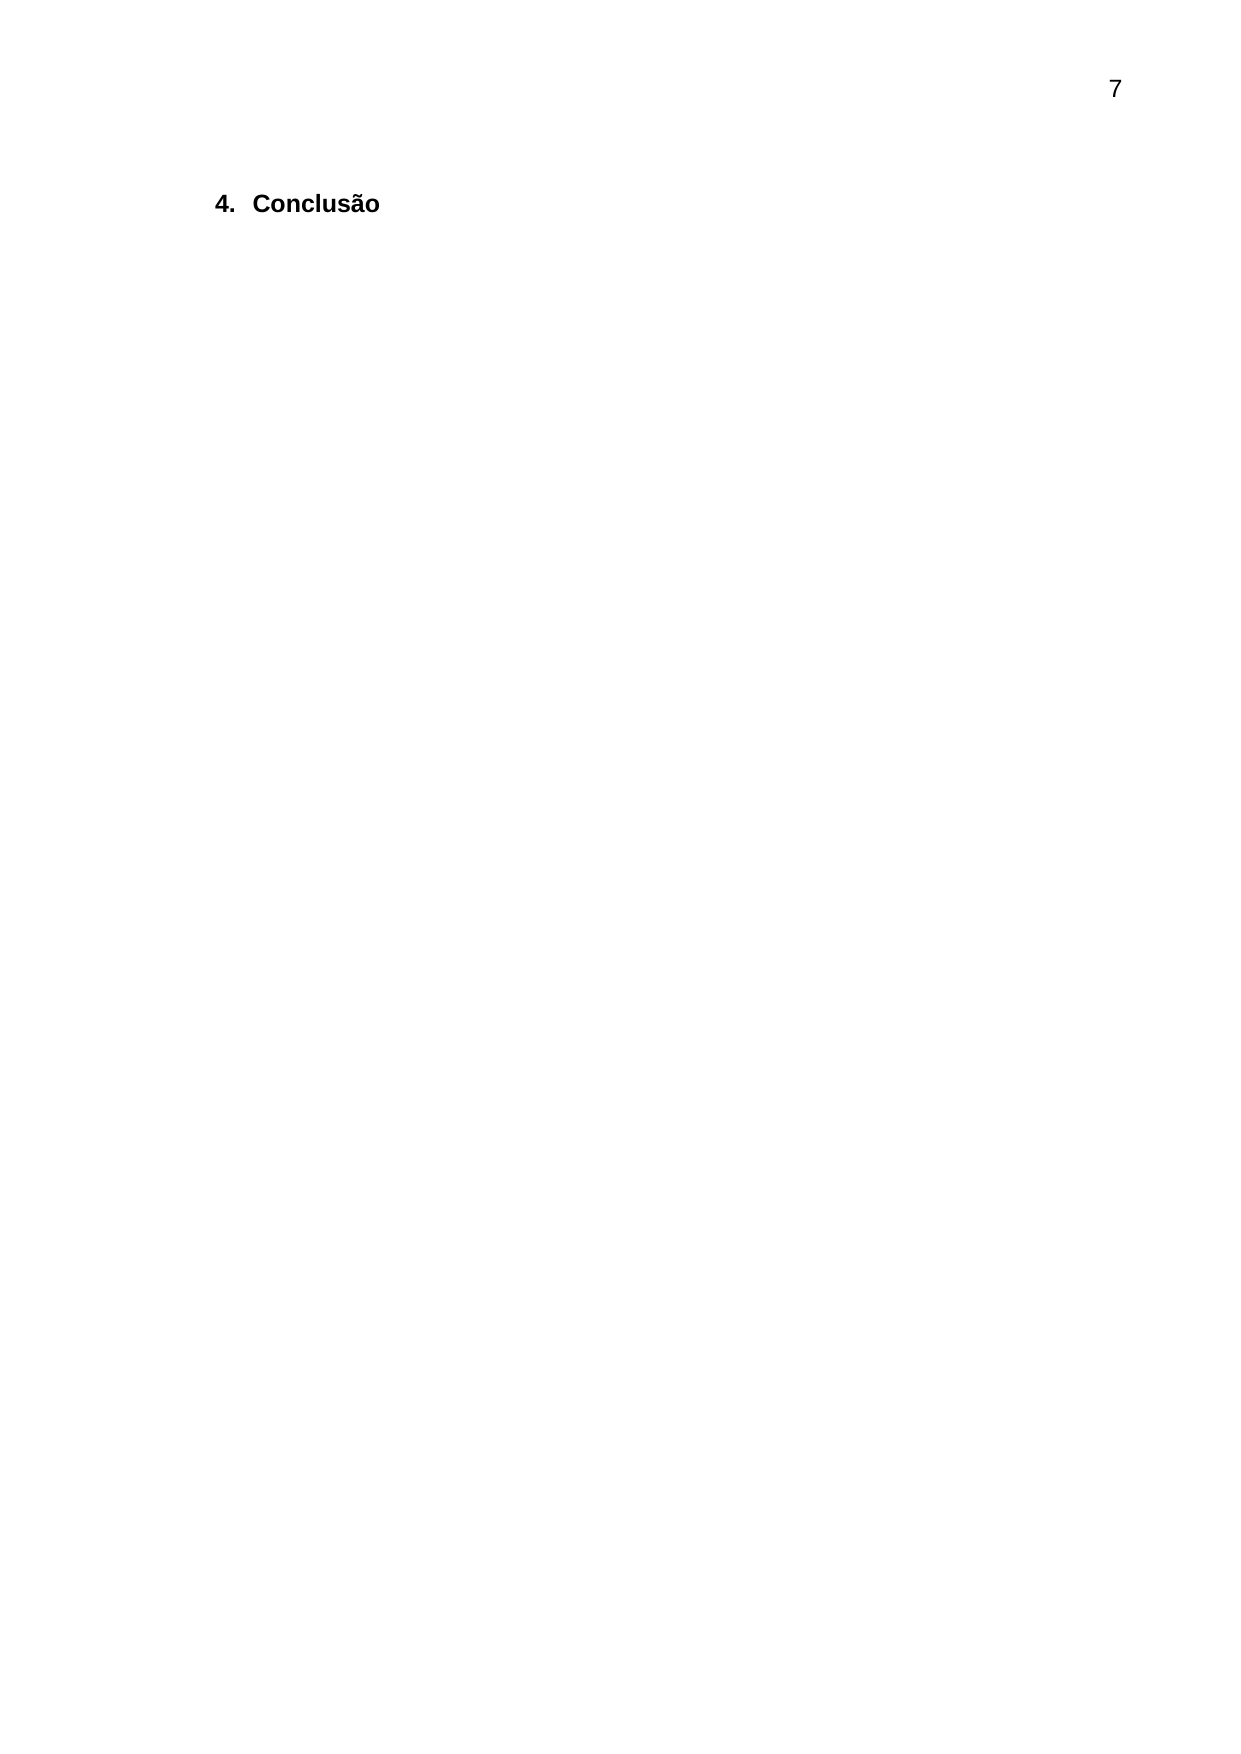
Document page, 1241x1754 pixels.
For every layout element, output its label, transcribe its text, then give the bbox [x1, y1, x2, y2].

text Conclusão [215, 189, 1122, 217]
